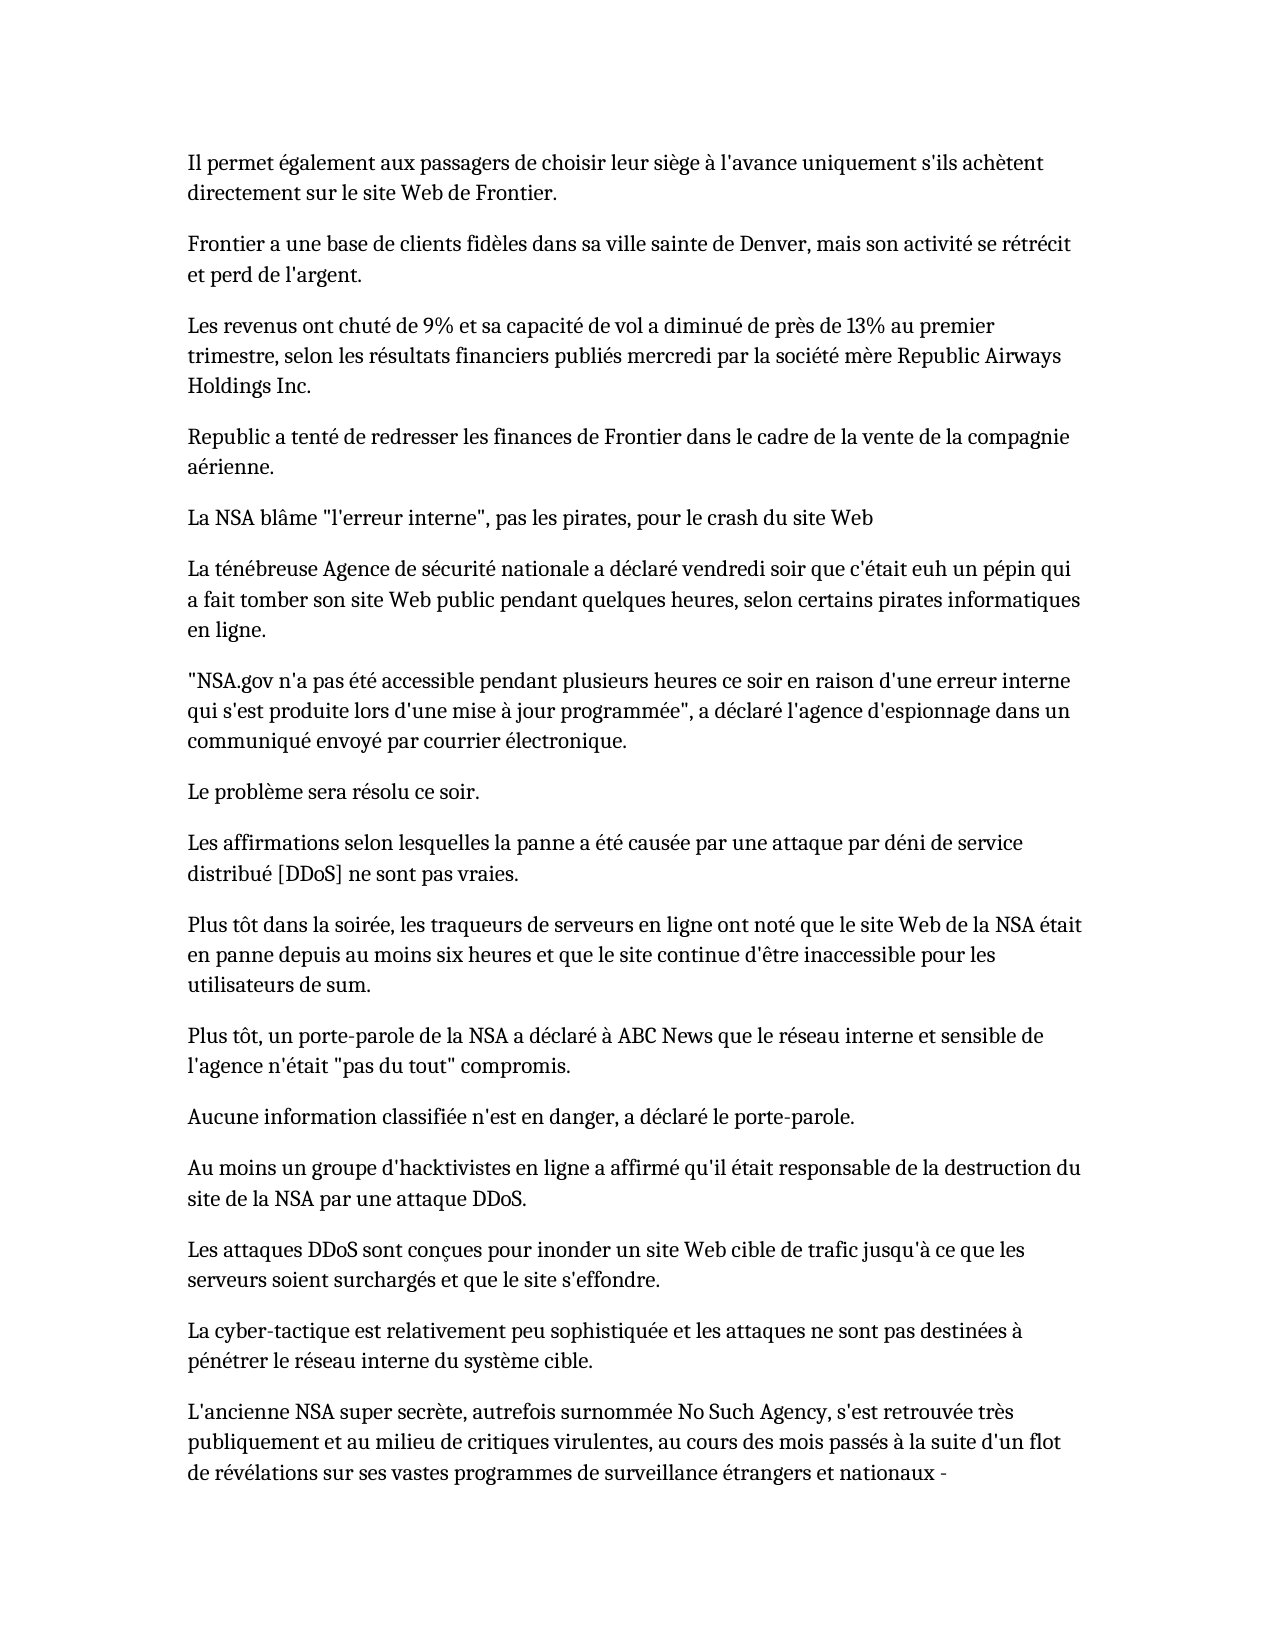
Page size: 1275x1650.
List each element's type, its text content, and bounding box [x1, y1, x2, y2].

text Frontier a une base de clients fidèles dans sa ville sainte de Denver, mais son activité se rétrécit et perd de l'argent. [187, 231, 1087, 288]
text La cyber-tactique est relativement peu sophistiquée et les attaques ne sont pas destinées à pénétrer le réseau interne du système cible. [187, 1318, 1087, 1374]
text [187, 1399, 1087, 1486]
text Republic a tenté de redresser les finances de Frontier dans le cadre de la vente de la compagnie aérienne. [187, 424, 1087, 481]
text Au moins un groupe d'hacktivistes en ligne a affirmé qu'il était responsable de la destruction du site de la NSA par une attaque DDoS. [187, 1155, 1087, 1212]
text Les affirmations selon lesquelles la panne a été causée par une attaque par déni de service distribué [DDoS] ne sont pas vraies. [187, 830, 1087, 887]
text Aucune information classifiée n'est en danger, a déclaré le porte-parole. [187, 1104, 1087, 1131]
text La ténébreuse Agence de sécurité nationale a déclaré vendredi soir que c'était euh un pépin qui a fait tomber son site Web public pendant quelques heures, selon certains pirates informatiques en ligne. [187, 556, 1087, 643]
text Le problème sera résolu ce soir. [187, 779, 1087, 806]
text Il permet également aux passagers de choisir leur siège à l'avance uniquement s'ils achètent directement sur le site Web de Frontier. [187, 150, 1087, 207]
text Plus tôt, un porte-parole de la NSA a déclaré à ABC News que le réseau interne et sensible de l'agence n'était "pas du tout" compromis. [187, 1023, 1087, 1079]
text Les attaques DDoS sont conçues pour inonder un site Web cible de trafic jusqu'à ce que les serveurs soient surchargés et que le site s'effondre. [187, 1236, 1087, 1293]
text "NSA.gov n'a pas été accessible pendant plusieurs heures ce soir en raison d'une erreur interne qui s'est produite lors d'une mise à jour programmée", a déclaré l'agence d'espionnage dans un communiqué envoyé par courrier électronique. [187, 668, 1087, 754]
text La NSA blâme "l'erreur interne", pas les pirates, pour le crash du site Web [187, 505, 1087, 532]
text Plus tôt dans la soirée, les traqueurs de serveurs en ligne ont noté que le site Web de la NSA était en panne depuis au moins six heures et que le site continue d'être inaccessible pour les utilisateurs de sum. [187, 911, 1087, 998]
text Les revenus ont chuté de 9% et sa capacité de vol a diminué de près de 13% au premier trimestre, selon les résultats financiers publiés mercredi par la société mère Republic Airways Holdings Inc. [187, 312, 1087, 399]
